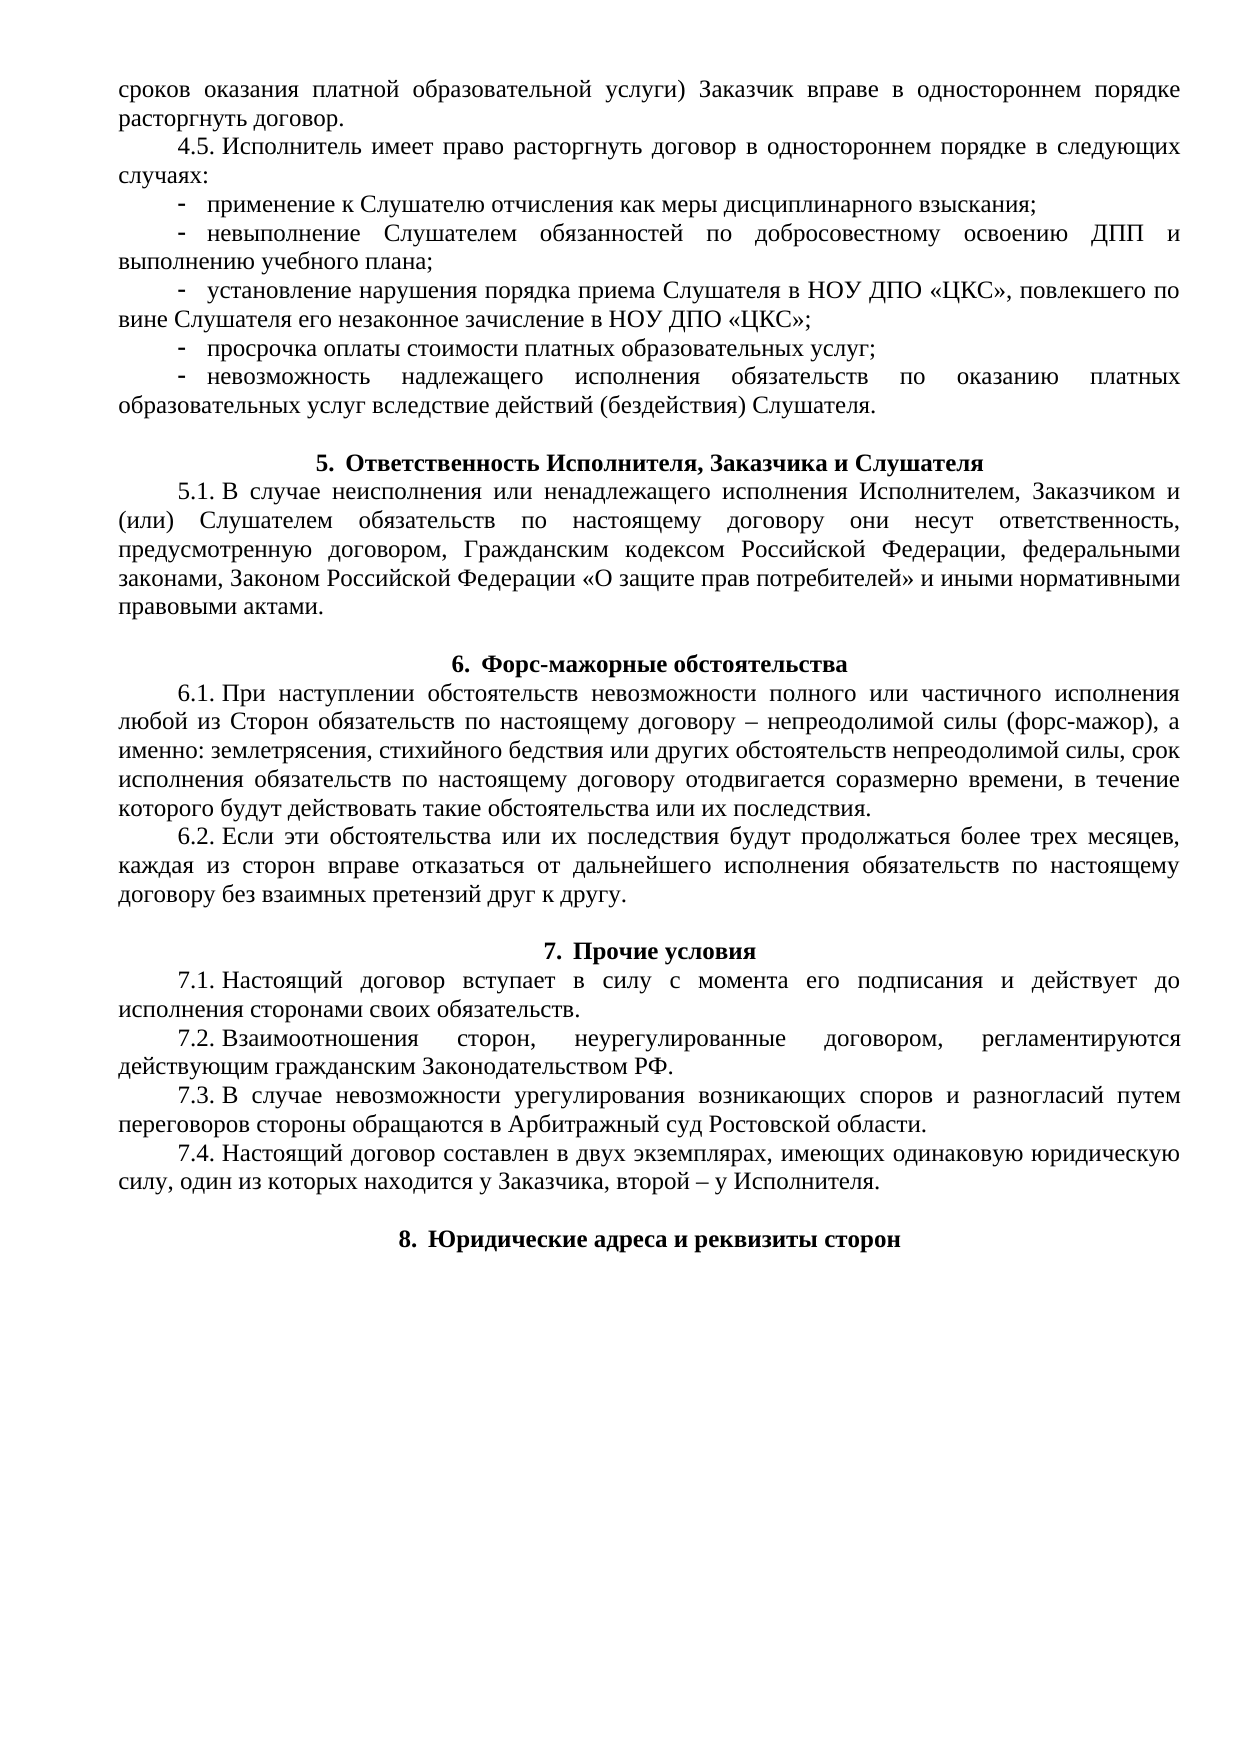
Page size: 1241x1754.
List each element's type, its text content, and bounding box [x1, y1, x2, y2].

list Взаимоотношения сторон, неурегулированные договором, регламентируются действующим гражданским Законодательством РФ. [118, 1023, 1181, 1080]
list применение к Слушателю отчисления как меры дисциплинарного взыскания; [118, 189, 1181, 218]
list невыполнение Слушателем обязанностей по добросовестному освоению ДПП и выполнению учебного плана; [118, 218, 1181, 275]
list В случае невозможности урегулирования возникающих споров и разногласий путем переговоров стороны обращаются в Арбитражный суд Ростовской области. [118, 1080, 1181, 1138]
list В случае неисполнения или ненадлежащего исполнения Исполнителем, Заказчиком и (или) Слушателем обязательств по настоящему договору они несут ответственность, предусмотренную договором, Гражданским кодексом Российской Федерации, федеральными законами, Законом Российской Федерации «О защите прав потребителей» и иными нормативными правовыми актами. [118, 476, 1181, 620]
list Настоящий договор составлен в двух экземплярах, имеющих одинаковую юридическую силу, один из которых находится у Заказчика, второй – у Исполнителя. [118, 1138, 1181, 1195]
list просрочка оплаты стоимости платных образовательных услуг; [118, 333, 1181, 361]
list Если эти обстоятельства или их последствия будут продолжаться более трех месяцев, каждая из сторон вправе отказаться от дальнейшего исполнения обязательств по настоящему договору без взаимных претензий друг к другу. [118, 821, 1181, 908]
list Ответственность Исполнителя, Заказчика и Слушателя [118, 448, 1181, 476]
list Прочие условия [118, 936, 1181, 965]
list Исполнитель имеет право расторгнуть договор в одностороннем порядке в следующих случаях: [118, 131, 1181, 189]
list При наступлении обстоятельств невозможности полного или частичного исполнения любой из Сторон обязательств по настоящему договору – непреодолимой силы (форс-мажор), а именно: землетрясения, стихийного бедствия или других обстоятельств непреодолимой силы, срок исполнения обязательств по настоящему договору отодвигается соразмерно времени, в течение которого будут действовать такие обстоятельства или их последствия. [118, 678, 1181, 821]
list невозможность надлежащего исполнения обязательств по оказанию платных образовательных услуг вследствие действий (бездействия) Слушателя. [118, 361, 1181, 419]
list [118, 74, 1181, 131]
list Форс-мажорные обстоятельства [118, 649, 1181, 678]
list Настоящий договор вступает в силу с момента его подписания и действует до исполнения сторонами своих обязательств. [118, 965, 1181, 1023]
list установление нарушения порядка приема Слушателя в НОУ ДПО «ЦКС», повлекшего по вине Слушателя его незаконное зачисление в НОУ ДПО «ЦКС»; [118, 275, 1181, 333]
list Юридические адреса и реквизиты сторон [118, 1224, 1181, 1253]
